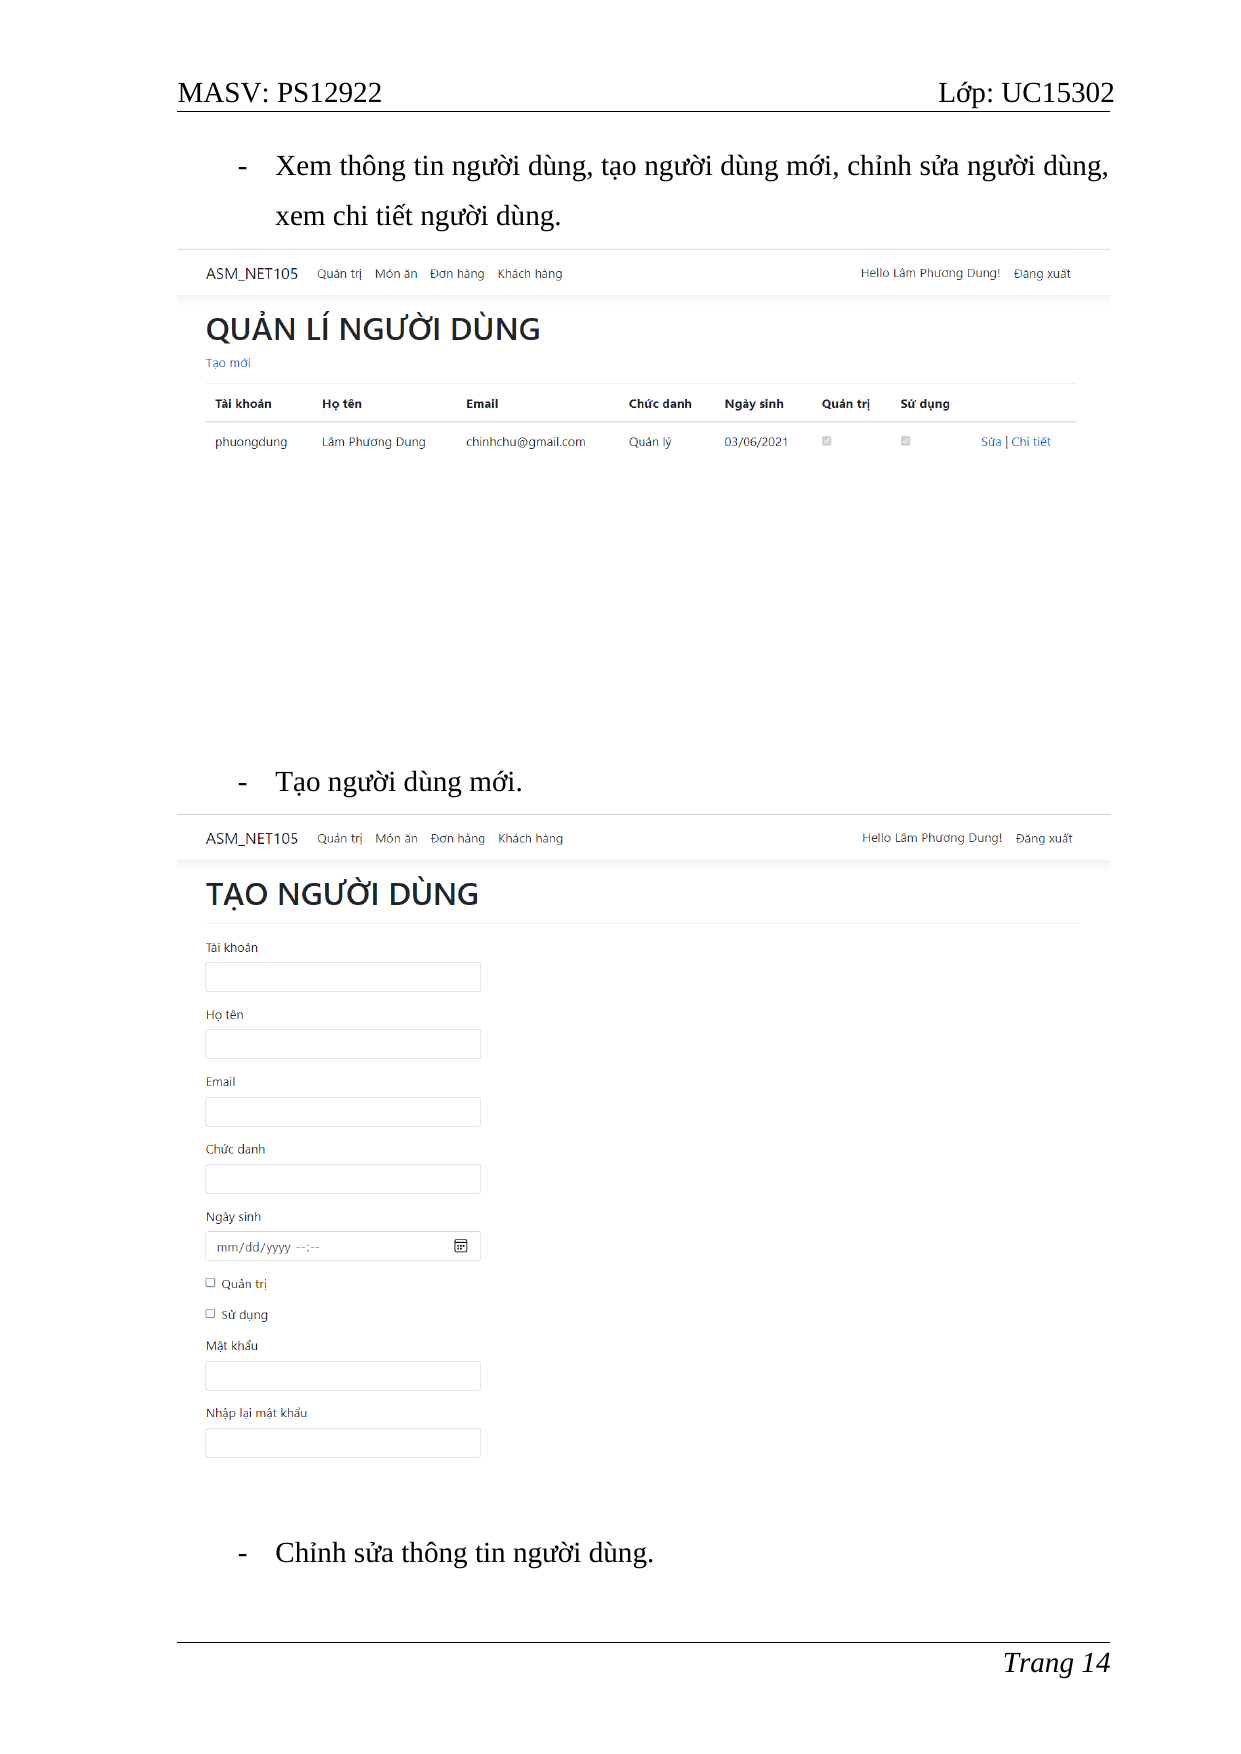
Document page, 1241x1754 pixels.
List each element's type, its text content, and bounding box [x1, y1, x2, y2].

list Tạo người dùng mới. [238, 764, 1110, 798]
picture [177, 814, 1111, 1469]
list Chỉnh sửa thông tin người dùng. [238, 1535, 1110, 1569]
picture [177, 248, 1111, 698]
list Xem thông tin người dùng, tạo người dùng mới, chỉnh sửa người dùng, xem chi tiết người dùng. [238, 148, 1110, 232]
